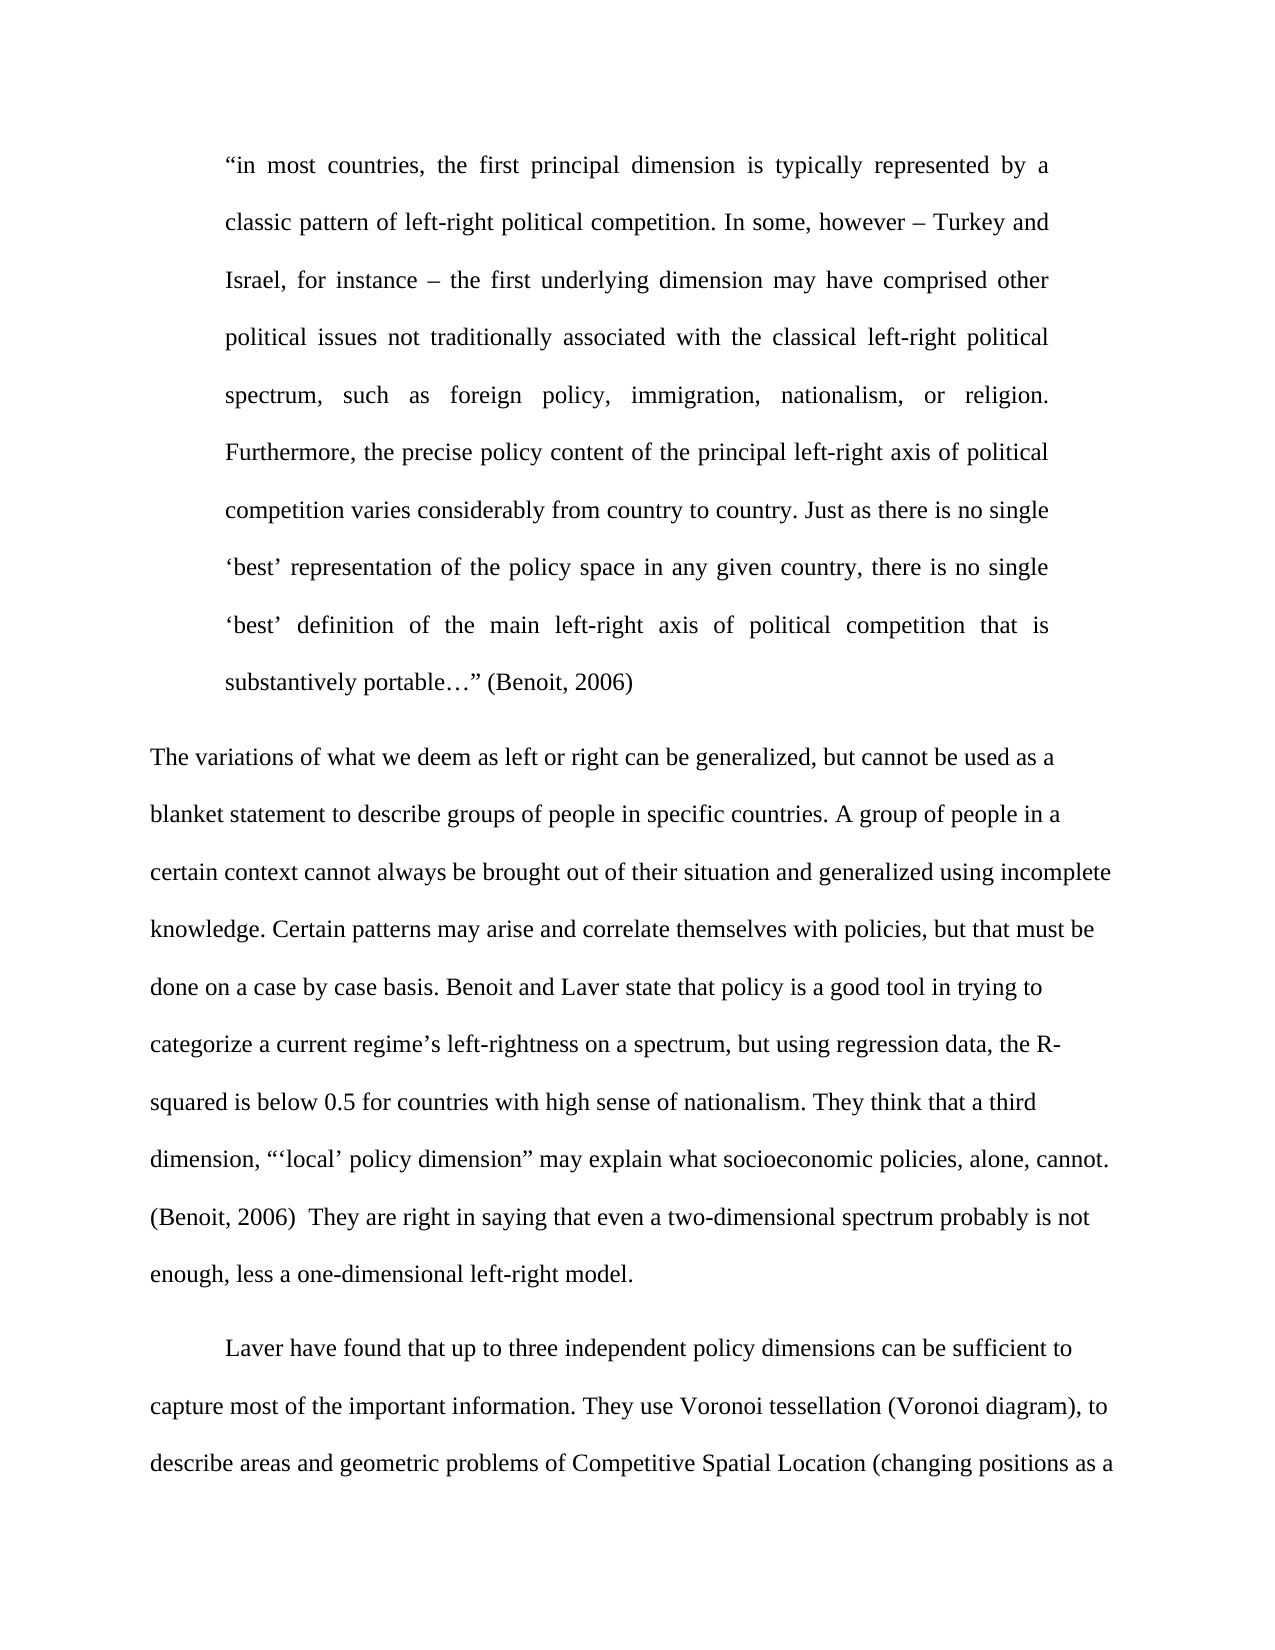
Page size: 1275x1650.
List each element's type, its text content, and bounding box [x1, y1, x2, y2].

text The variations of what we deem as left or right can be generalized, but cannot be used as a blanket statement to describe groups of people in specific countries. A group of people in a certain context cannot always be brought out of their situation and generalized using incomplete knowledge. Certain patterns may arise and correlate themselves with policies, but that must be done on a case by case basis. Benoit and Laver state that policy is a good tool in trying to categorize a current regime’s left-rightness on a spectrum, but using regression data, the R-squared is below 0.5 for countries with high sense of nationalism. They think that a third dimension, “‘local’ policy dimension” may explain what socioeconomic policies, alone, cannot. (Benoit, 2006) They are right in saying that even a two-dimensional spectrum probably is not enough, less a one-dimensional left-right model. [150, 742, 1125, 1288]
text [150, 1333, 1125, 1477]
text “in most countries, the first principal dimension is typically represented by a classic pattern of left-right political competition. In some, however – Turkey and Israel, for instance – the first underlying dimension may have comprised other political issues not traditionally associated with the classical left-right political spectrum, such as foreign policy, immigration, nationalism, or religion. Furthermore, the precise policy content of the principal left-right axis of political competition varies considerably from country to country. Just as there is no single ‘best’ representation of the policy space in any given country, there is no single ‘best’ definition of the main left-right axis of political competition that is substantively portable…” (Benoit, 2006) [225, 150, 1050, 696]
